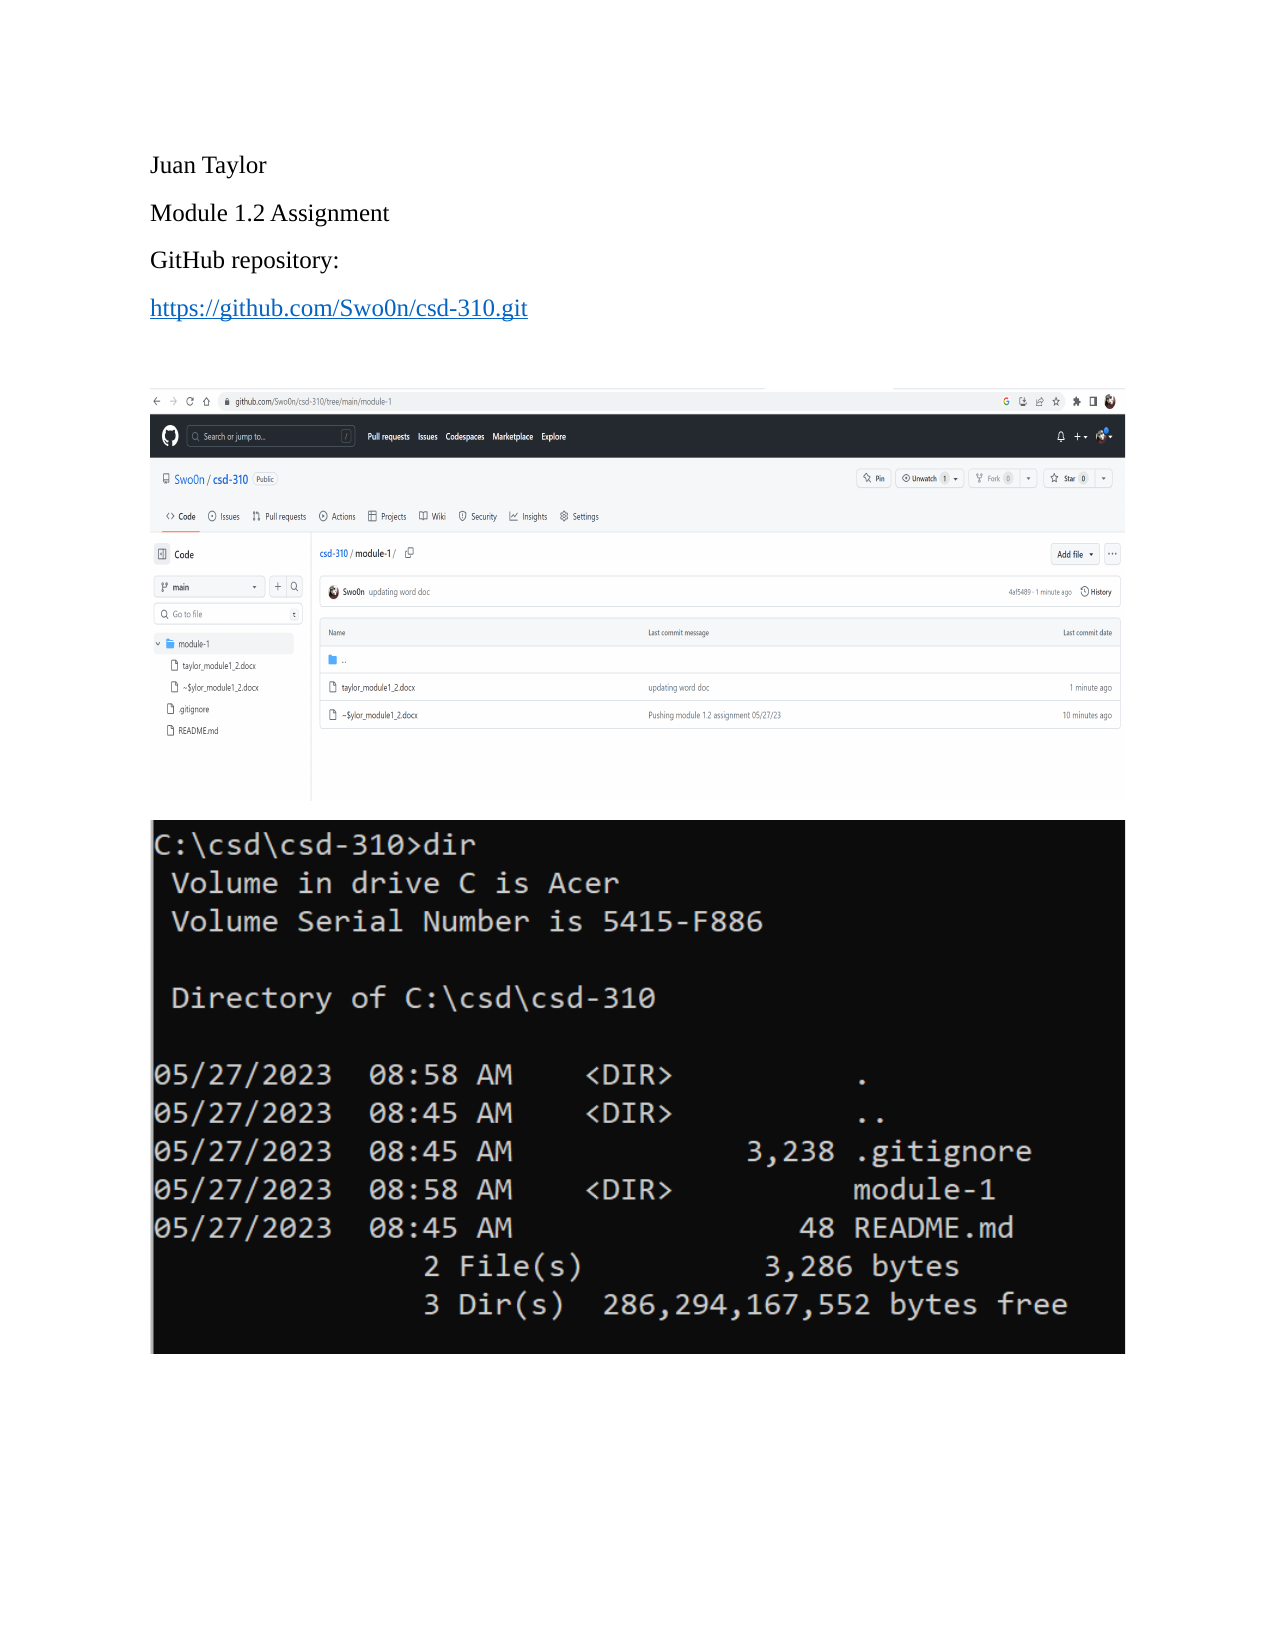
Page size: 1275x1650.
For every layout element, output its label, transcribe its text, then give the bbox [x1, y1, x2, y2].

text https://github.com/Swo0n/csd-310.git [150, 293, 1125, 322]
text GitHub repository: [150, 245, 1125, 274]
picture [150, 388, 1125, 801]
picture [150, 820, 1125, 1354]
text Module 1.2 Assignment [150, 198, 1125, 226]
text Juan Taylor [150, 150, 1125, 179]
